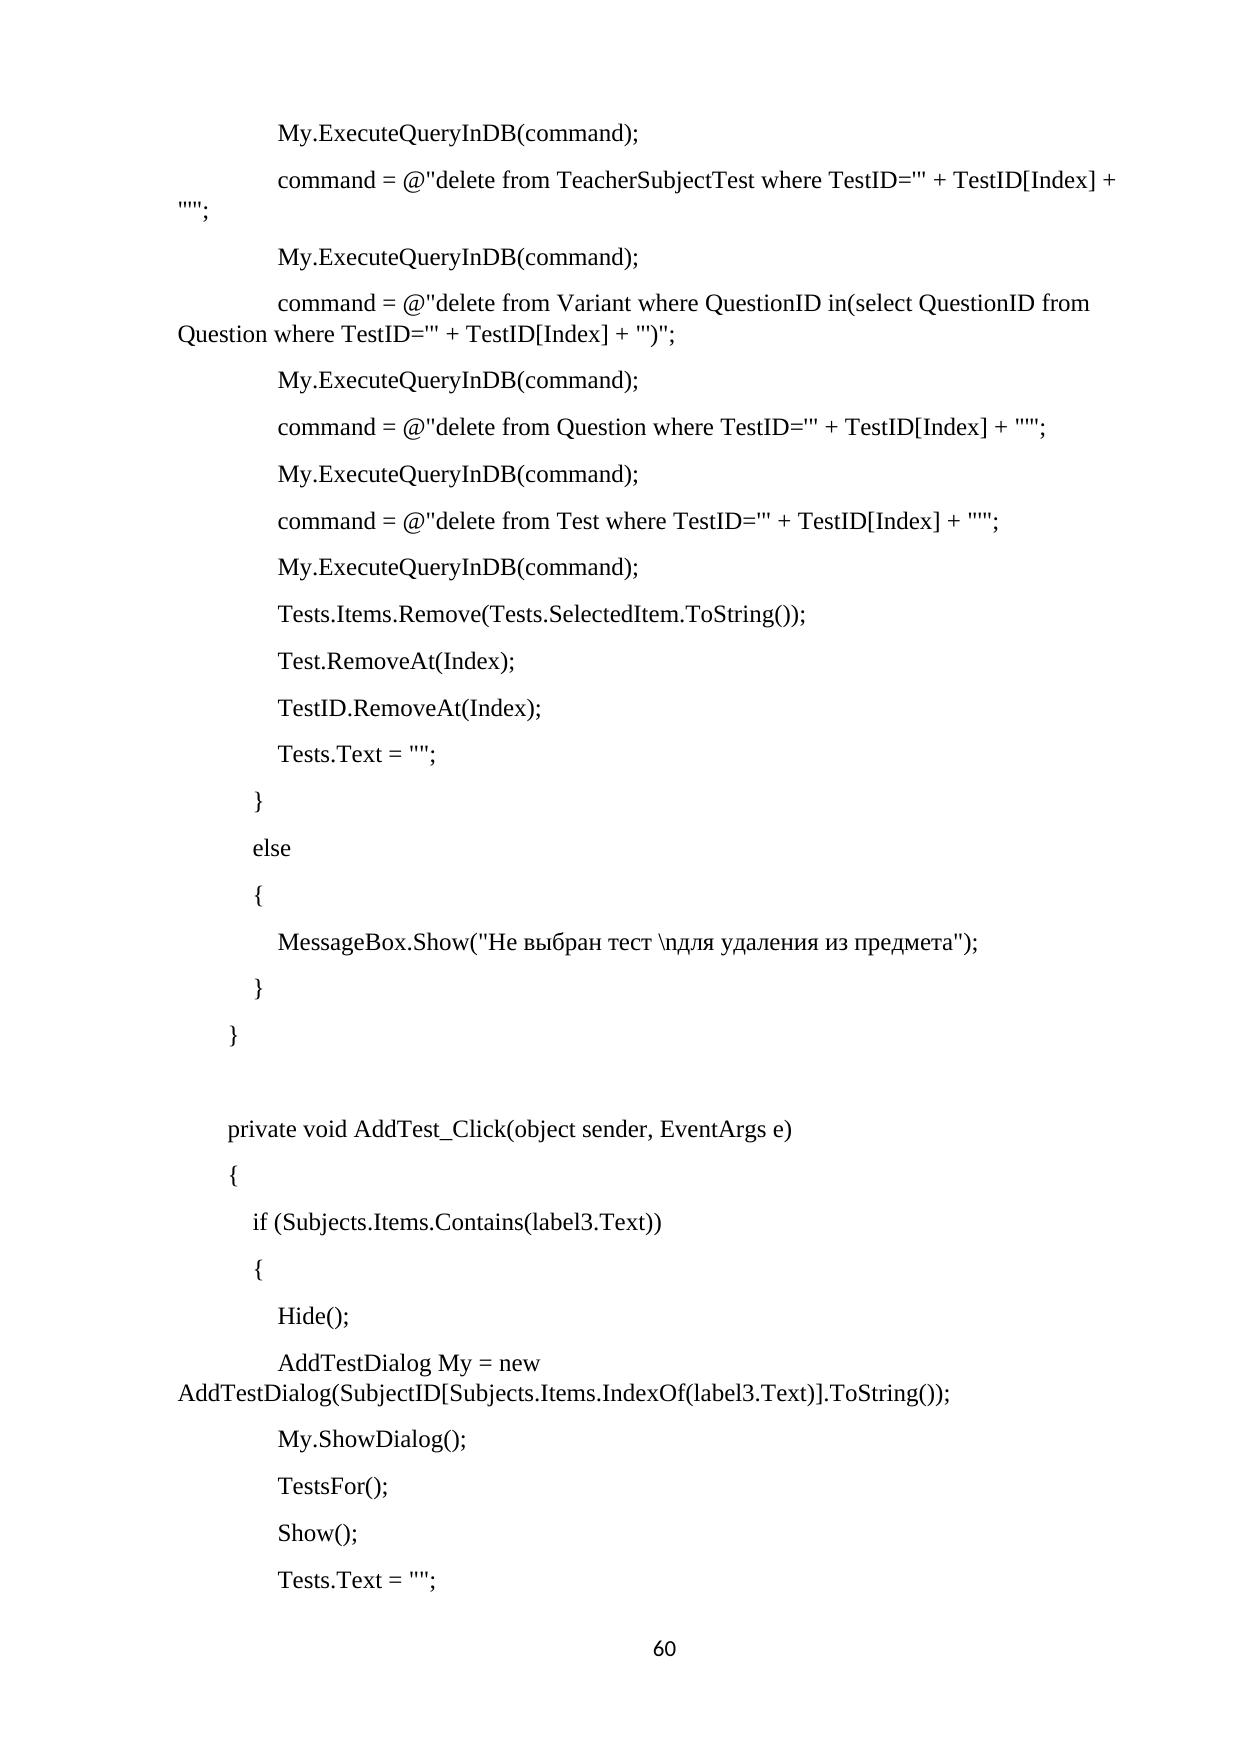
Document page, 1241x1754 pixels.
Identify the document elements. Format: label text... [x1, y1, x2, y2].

text { [177, 1161, 1152, 1189]
text } [177, 1020, 1152, 1049]
text My.ExecuteQueryInDB(command); [177, 365, 1152, 394]
text My.ExecuteQueryInDB(command); [177, 459, 1152, 488]
text else [177, 833, 1152, 862]
text AddTestDialog My = new AddTestDialog(SubjectID[Subjects.Items.IndexOf(label3.Text)].ToString()); [177, 1348, 1152, 1406]
text Tests.Items.Remove(Tests.SelectedItem.ToString()); [177, 599, 1152, 628]
text Tests.Text = ""; [177, 1565, 1152, 1593]
text if (Subjects.Items.Contains(label3.Text)) [177, 1207, 1152, 1236]
text My.ExecuteQueryInDB(command); [177, 242, 1152, 271]
text } [177, 786, 1152, 815]
text TestsFor(); [177, 1471, 1152, 1500]
text Test.RemoveAt(Index); [177, 646, 1152, 675]
text TestID.RemoveAt(Index); [177, 693, 1152, 722]
text My.ExecuteQueryInDB(command); [177, 552, 1152, 581]
text command = @"delete from Variant where QuestionID in(select QuestionID from Question where TestID='" + TestID[Index] + "')"; [177, 288, 1152, 347]
text command = @"delete from Test where TestID='" + TestID[Index] + "'"; [177, 506, 1152, 534]
text MessageBox.Show("Не выбран тест \nдля удаления из предмета"); [177, 927, 1152, 955]
text Hide(); [177, 1301, 1152, 1329]
text private void AddTest_Click(object sender, EventArgs e) [177, 1114, 1152, 1142]
text My.ShowDialog(); [177, 1424, 1152, 1453]
text Show(); [177, 1518, 1152, 1547]
text command = @"delete from Question where TestID='" + TestID[Index] + "'"; [177, 412, 1152, 441]
text { [177, 880, 1152, 909]
text command = @"delete from TeacherSubjectTest where TestID='" + TestID[Index] + "'"; [177, 165, 1152, 224]
text My.ExecuteQueryInDB(command); [177, 118, 1152, 147]
text { [177, 1254, 1152, 1283]
text } [177, 973, 1152, 1002]
text Tests.Text = ""; [177, 739, 1152, 768]
